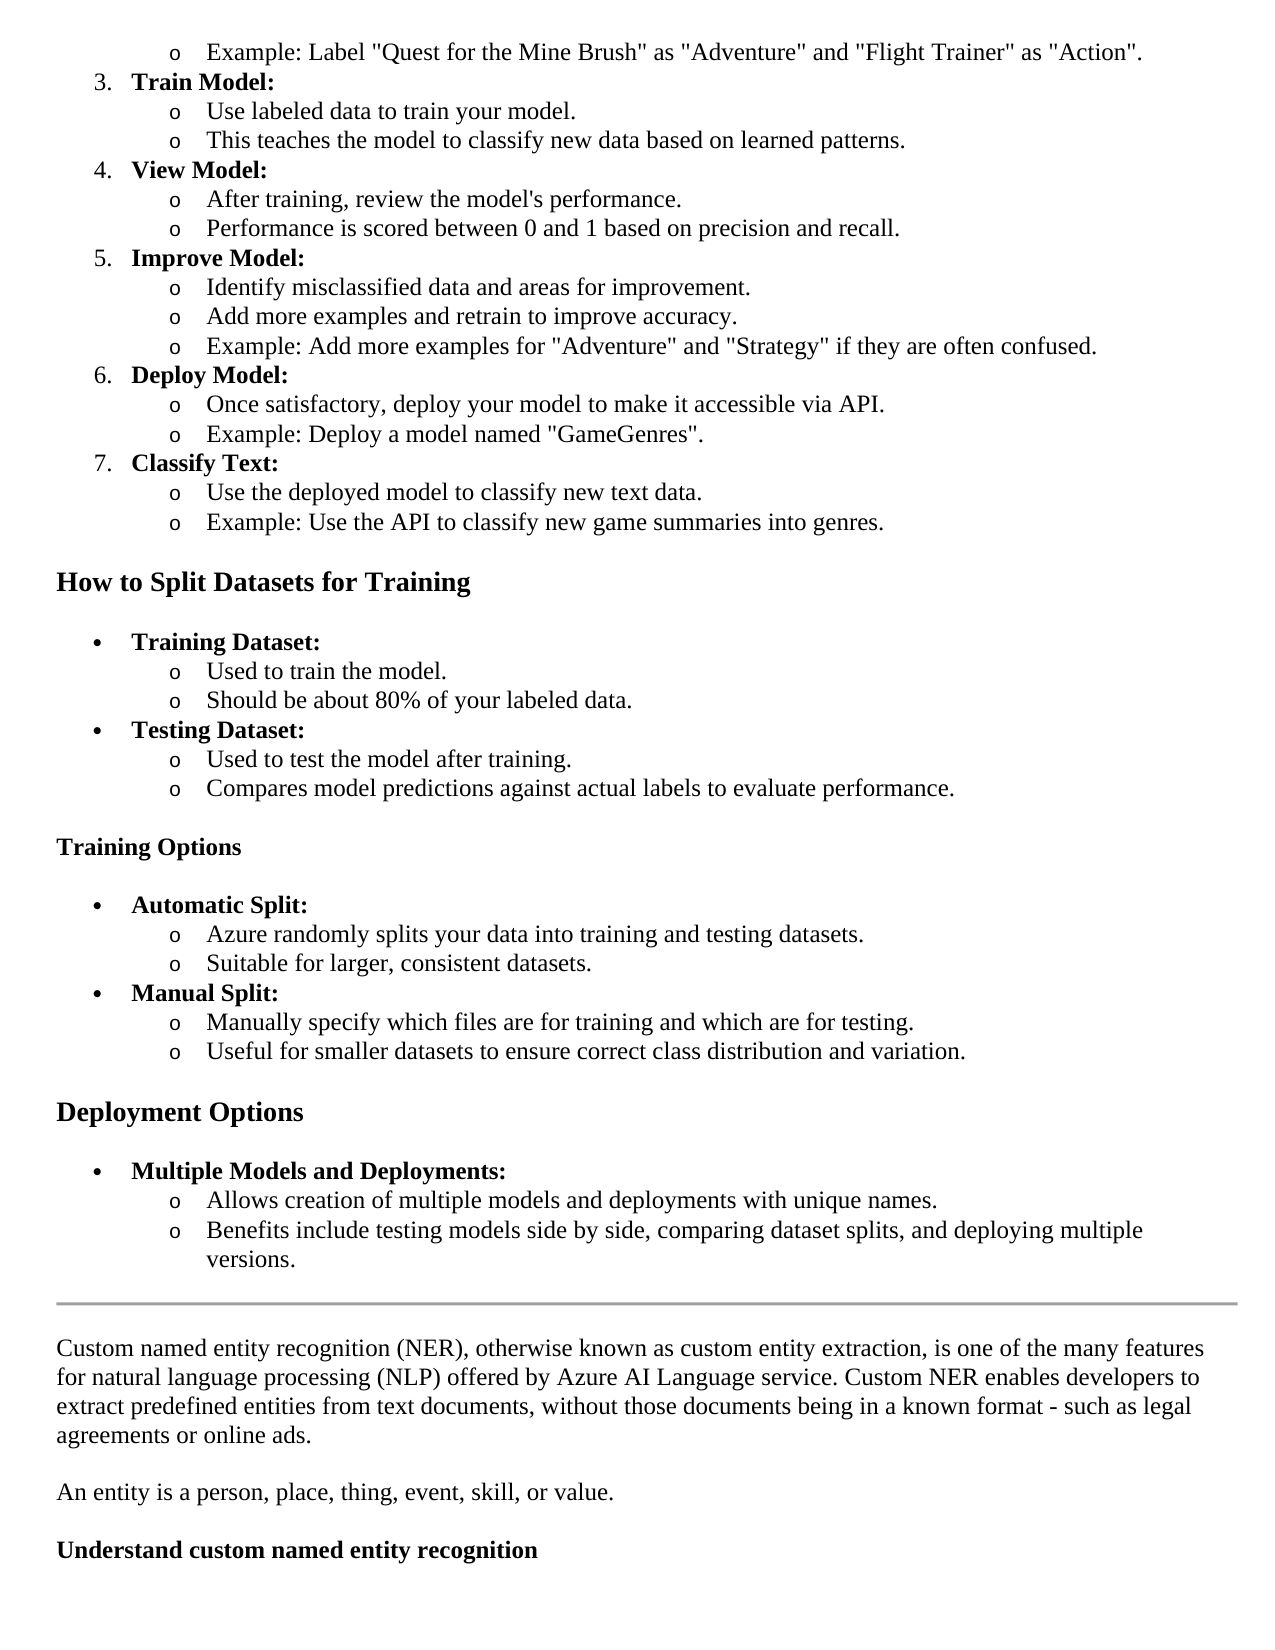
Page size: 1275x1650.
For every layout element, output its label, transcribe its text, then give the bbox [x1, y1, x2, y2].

list Train Model: [94, 67, 1237, 96]
text Custom named entity recognition (NER), otherwise known as custom entity extraction, is one of the many features for natural language processing (NLP) offered by Azure AI Language service. Custom NER enables developers to extract predefined entities from text documents, without those documents being in a known format - such as legal agreements or online ads. [56, 1333, 1237, 1448]
list Manually specify which files are for training and which are for testing. [169, 1007, 1237, 1036]
list Multiple Models and Deployments: [94, 1156, 1237, 1185]
text Understand custom named entity recognition [56, 1535, 1237, 1563]
list Once satisfactory, deploy your model to make it accessible via API. [169, 389, 1237, 419]
list This teaches the model to classify new data based on learned patterns. [169, 125, 1237, 155]
list Add more examples and retrain to improve accuracy. [169, 301, 1237, 331]
list Deploy Model: [94, 360, 1237, 389]
list Classify Text: [94, 448, 1237, 477]
list Use the deployed model to classify new text data. [169, 477, 1237, 507]
text An entity is a person, place, thing, event, skill, or value. [56, 1477, 1237, 1506]
list Improve Model: [94, 243, 1237, 272]
list Used to test the model after training. [169, 744, 1237, 773]
list Example: Label "Quest for the Mine Brush" as "Adventure" and "Flight Trainer" as "Action". [169, 37, 1237, 67]
text Deployment Options [56, 1095, 1237, 1127]
list Azure randomly splits your data into training and testing datasets. [169, 919, 1237, 948]
list Example: Use the API to classify new game summaries into genres. [169, 507, 1237, 536]
list Suitable for larger, consistent datasets. [169, 948, 1237, 978]
list Allows creation of multiple models and deployments with unique names. [169, 1185, 1237, 1215]
list View Model: [94, 155, 1237, 184]
list Useful for smaller datasets to ensure correct class distribution and variation. [169, 1036, 1237, 1066]
list After training, review the model's performance. [169, 184, 1237, 213]
list Testing Dataset: [94, 715, 1237, 744]
list Example: Add more examples for "Adventure" and "Strategy" if they are often confused. [169, 331, 1237, 360]
list Used to train the model. [169, 656, 1237, 685]
text How to Split Datasets for Training [56, 565, 1237, 598]
list Manual Split: [94, 978, 1237, 1007]
list Training Dataset: [94, 627, 1237, 656]
list Identify misclassified data and areas for improvement. [169, 272, 1237, 301]
list Compares model predictions against actual labels to evaluate performance. [169, 773, 1237, 803]
list Performance is scored between 0 and 1 based on precision and recall. [169, 213, 1237, 243]
list Automatic Split: [94, 890, 1237, 919]
list Should be about 80% of your labeled data. [169, 685, 1237, 715]
list Benefits include testing models side by side, comparing dataset splits, and deploying multiple versions. [169, 1215, 1237, 1273]
list Use labeled data to train your model. [169, 96, 1237, 125]
text Training Options [56, 832, 1237, 861]
list Example: Deploy a model named "GameGenres". [169, 419, 1237, 448]
